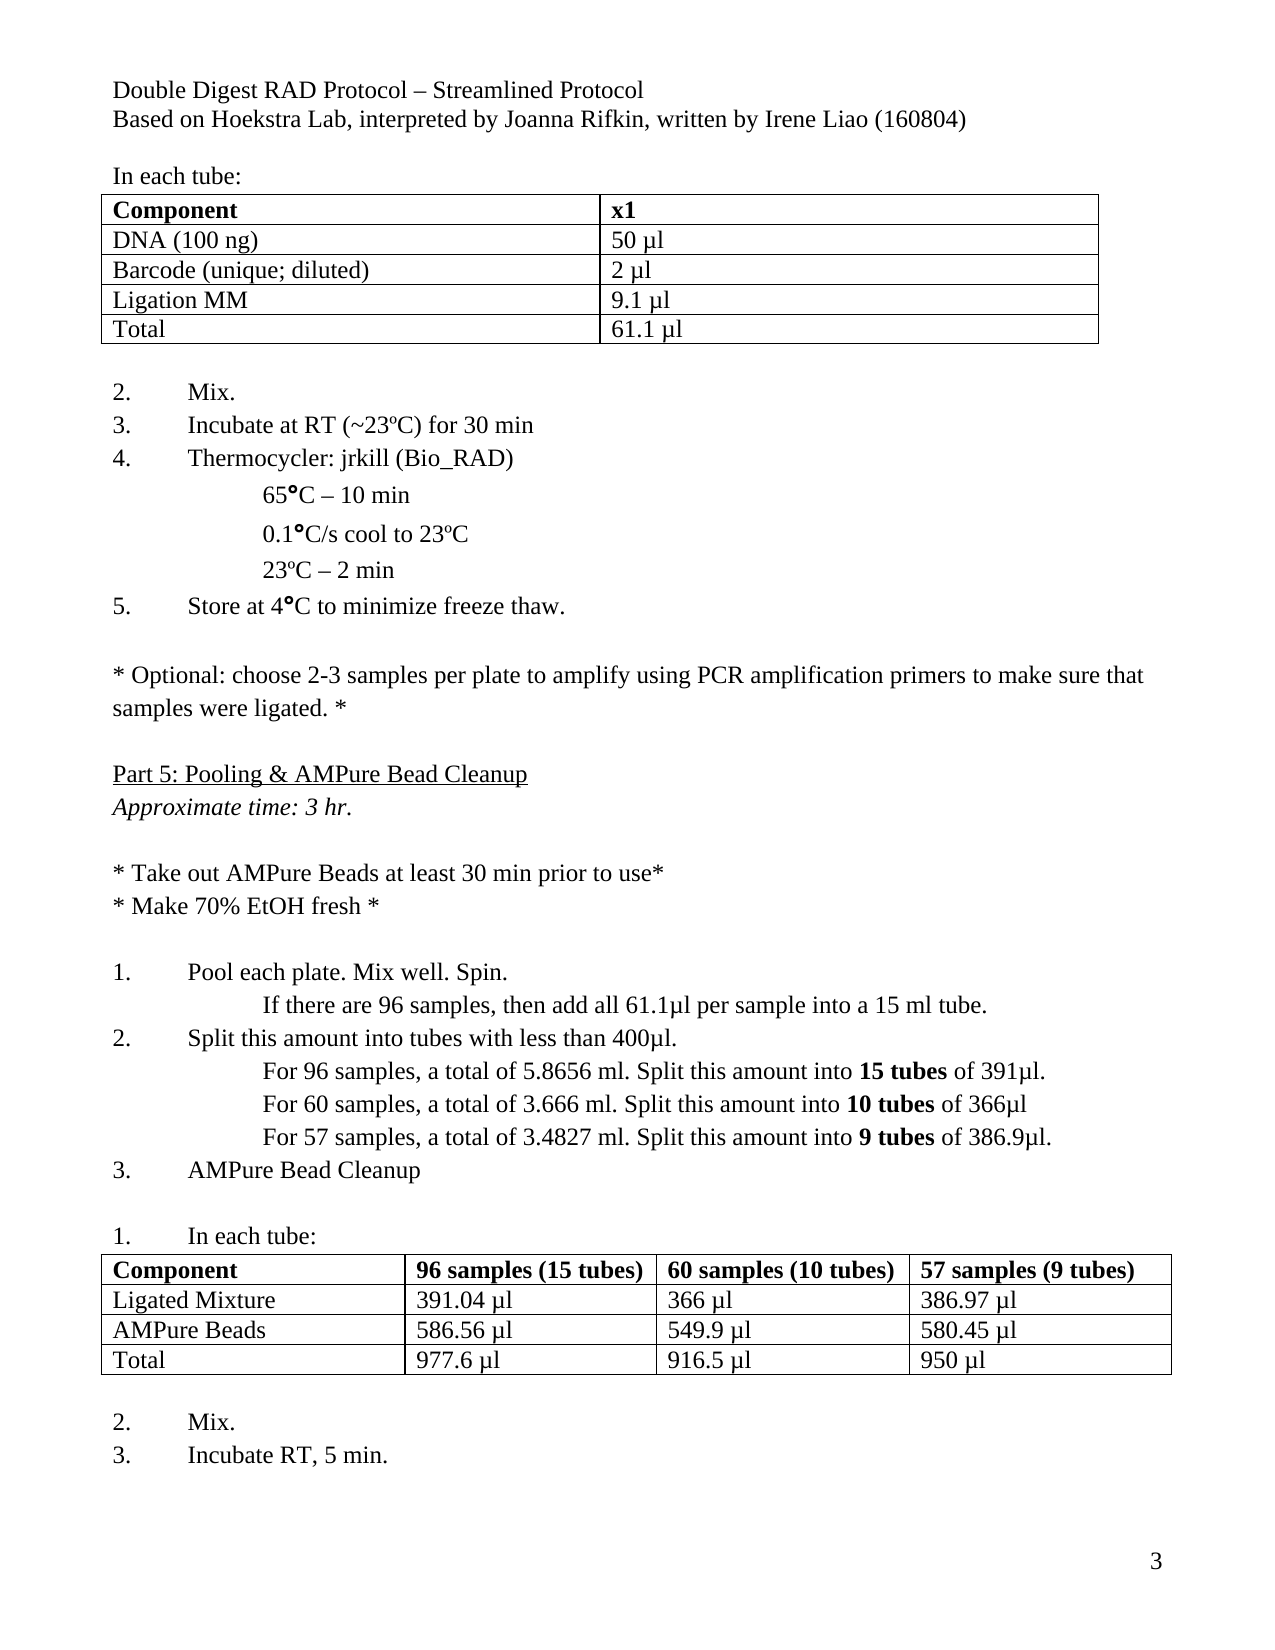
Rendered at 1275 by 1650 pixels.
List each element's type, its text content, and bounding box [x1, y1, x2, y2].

list 65°C – 10 min [187, 476, 1162, 510]
list Mix. [112, 1407, 1162, 1436]
table_cell Total [102, 315, 599, 343]
table_header 96 samples (15 tubes) [406, 1255, 656, 1284]
list Mix. [112, 377, 1162, 406]
table_cell DNA (100 ng) [102, 225, 599, 254]
text * Optional: choose 2-3 samples per plate to amplify using PCR amplification primers to make sure that samples were ligated. * [112, 660, 1162, 722]
text For 57 samples, a total of 3.4827 ml. Split this amount into 9 tubes of 386.9µl. [262, 1122, 1162, 1151]
table_cell 386.97 µl [910, 1285, 1171, 1314]
list Split this amount into tubes with less than 400µl. [112, 1023, 1162, 1052]
text * Make 70% EtOH fresh * [112, 891, 1162, 920]
text 4. Thermocycler: jrkill (Bio_RAD) [112, 443, 1162, 472]
text Part 5: Pooling & AMPure Bead Cleanup [112, 759, 1162, 788]
text If there are 96 samples, then add all 61.1µl per sample into a 15 ml tube. [187, 990, 1162, 1019]
table_header Component [102, 195, 599, 224]
table_cell 586.56 µl [406, 1315, 656, 1344]
text Approximate time: 3 hr. [112, 792, 1162, 821]
table_cell 61.1 µl [601, 315, 1098, 343]
text For 60 samples, a total of 3.666 ml. Split this amount into 10 tubes of 366µl [262, 1089, 1162, 1118]
list AMPure Bead Cleanup [112, 1155, 1162, 1184]
table_cell 950 µl [910, 1345, 1171, 1373]
table_cell 580.45 µl [910, 1315, 1171, 1344]
list Pool each plate. Mix well. Spin. [112, 957, 1162, 986]
table_cell 391.04 µl [406, 1285, 656, 1314]
table_cell 549.9 µl [657, 1315, 909, 1344]
table_cell 9.1 µl [601, 285, 1098, 313]
table_header Component [102, 1255, 404, 1284]
list Incubate RT, 5 min. [112, 1441, 1162, 1469]
text 0.1°C/s cool to 23ºC [112, 516, 1162, 549]
list In each tube: [112, 1221, 1162, 1250]
table_cell Ligation MM [102, 285, 599, 313]
table_cell 977.6 µl [406, 1345, 656, 1373]
table_cell Total [102, 1345, 404, 1373]
table_cell 916.5 µl [657, 1345, 909, 1373]
table_cell AMPure Beads [102, 1315, 404, 1344]
text 23ºC – 2 min [112, 555, 1162, 583]
list Incubate at RT (~23ºC) for 30 min [112, 410, 1162, 439]
table_header 60 samples (10 tubes) [657, 1255, 909, 1284]
table_cell 366 µl [657, 1285, 909, 1314]
table_cell 2 µl [601, 255, 1098, 284]
text For 96 samples, a total of 5.8656 ml. Split this amount into 15 tubes of 391µl. [262, 1056, 1162, 1085]
text * Take out AMPure Beads at least 30 min prior to use* [112, 858, 1162, 887]
table_cell Ligated Mixture [102, 1285, 404, 1314]
table_cell Barcode (unique; diluted) [102, 255, 599, 284]
table_header x1 [601, 195, 1098, 224]
table_header 57 samples (9 tubes) [910, 1255, 1171, 1284]
table_cell 50 µl [601, 225, 1098, 254]
text In each tube: [112, 161, 1162, 190]
text 5. Store at 4°C to minimize freeze thaw. [112, 588, 1162, 622]
